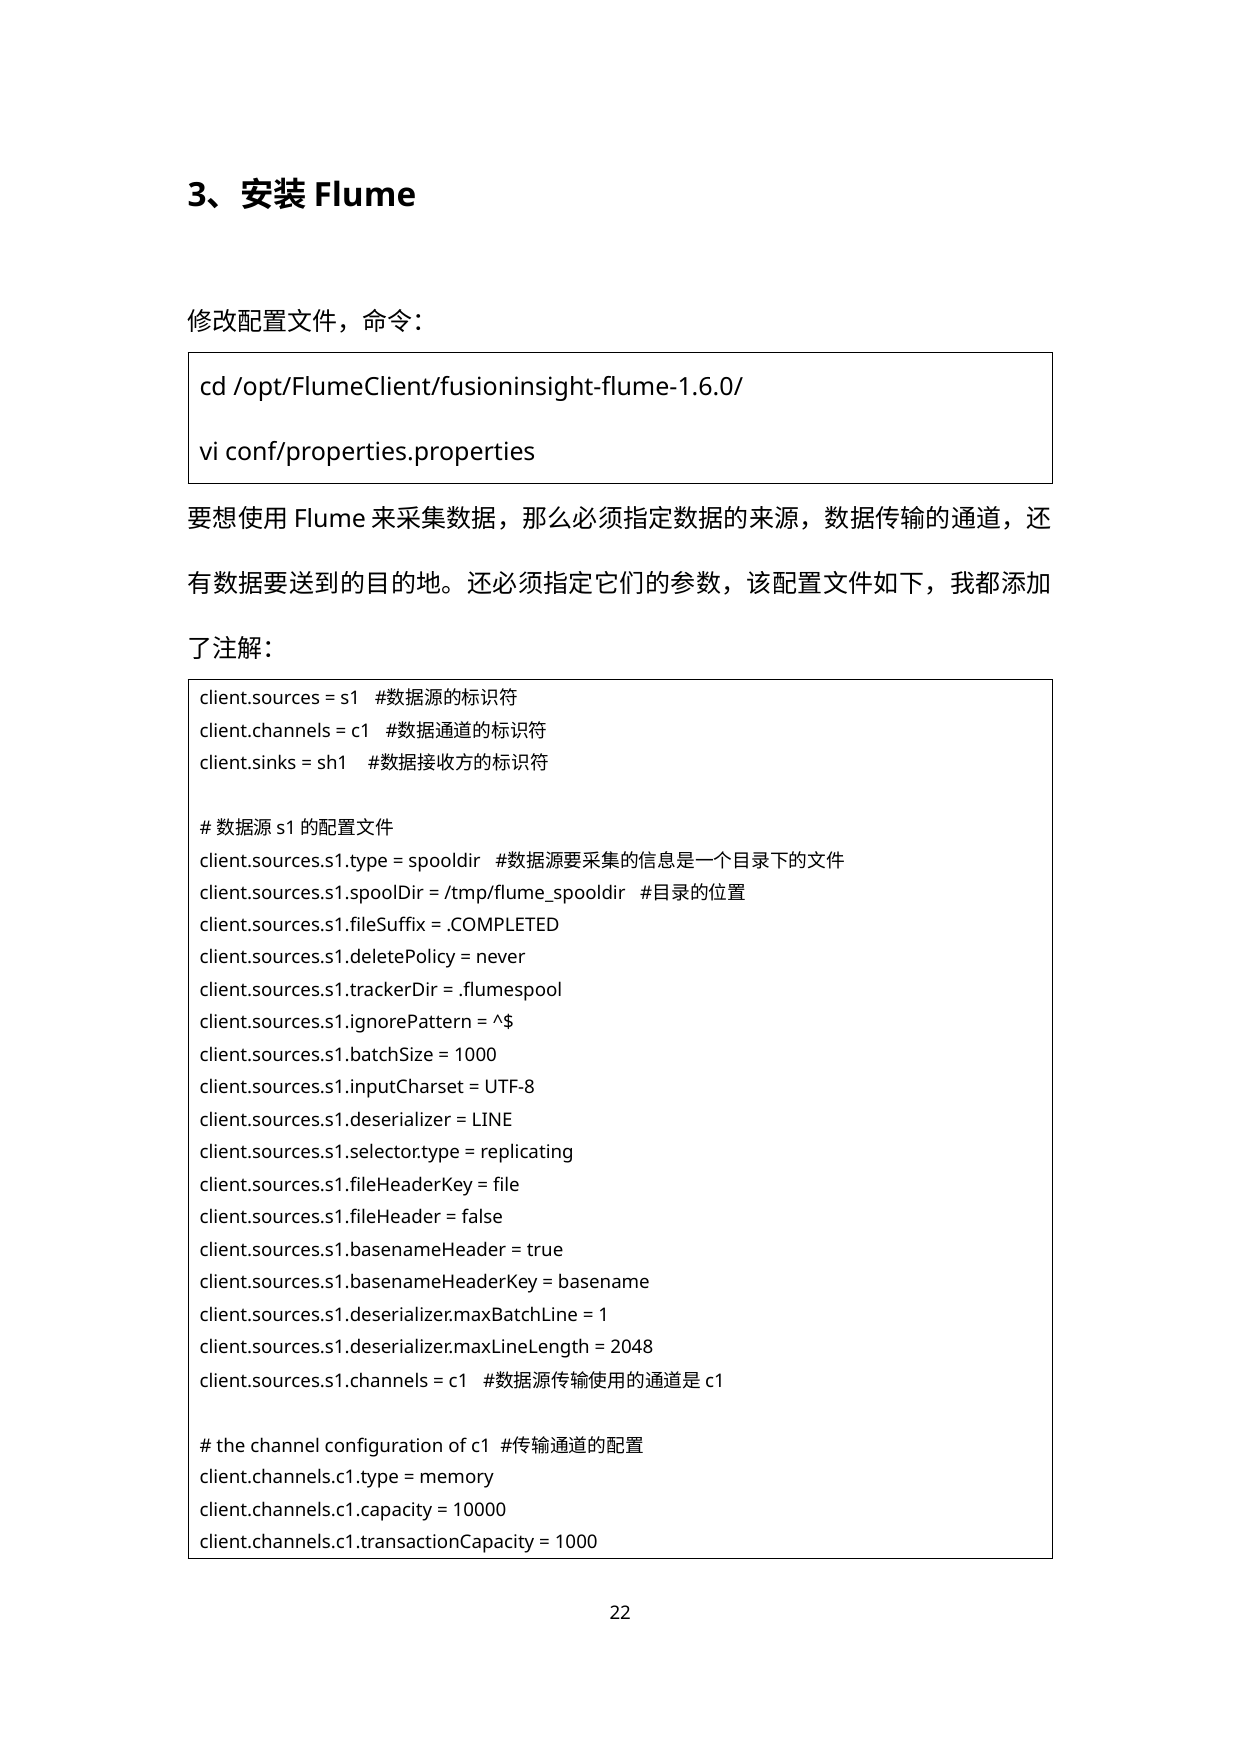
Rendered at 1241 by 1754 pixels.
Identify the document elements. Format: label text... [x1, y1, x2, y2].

text 修改配置文件，命令： [187, 287, 1053, 352]
subtitle 3、安装Flume [187, 160, 1053, 225]
text 要想使用Flume来采集数据，那么必须指定数据的来源，数据传输的通道，还有数据要送到的目的地。还必须指定它们的参数，该配置文件如下，我都添加了注解： [187, 484, 1053, 679]
table_header cd /opt/FlumeClient/fusioninsight-flume-1.6.0/ vi conf/properties.properties [189, 353, 1052, 483]
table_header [189, 680, 1052, 1558]
